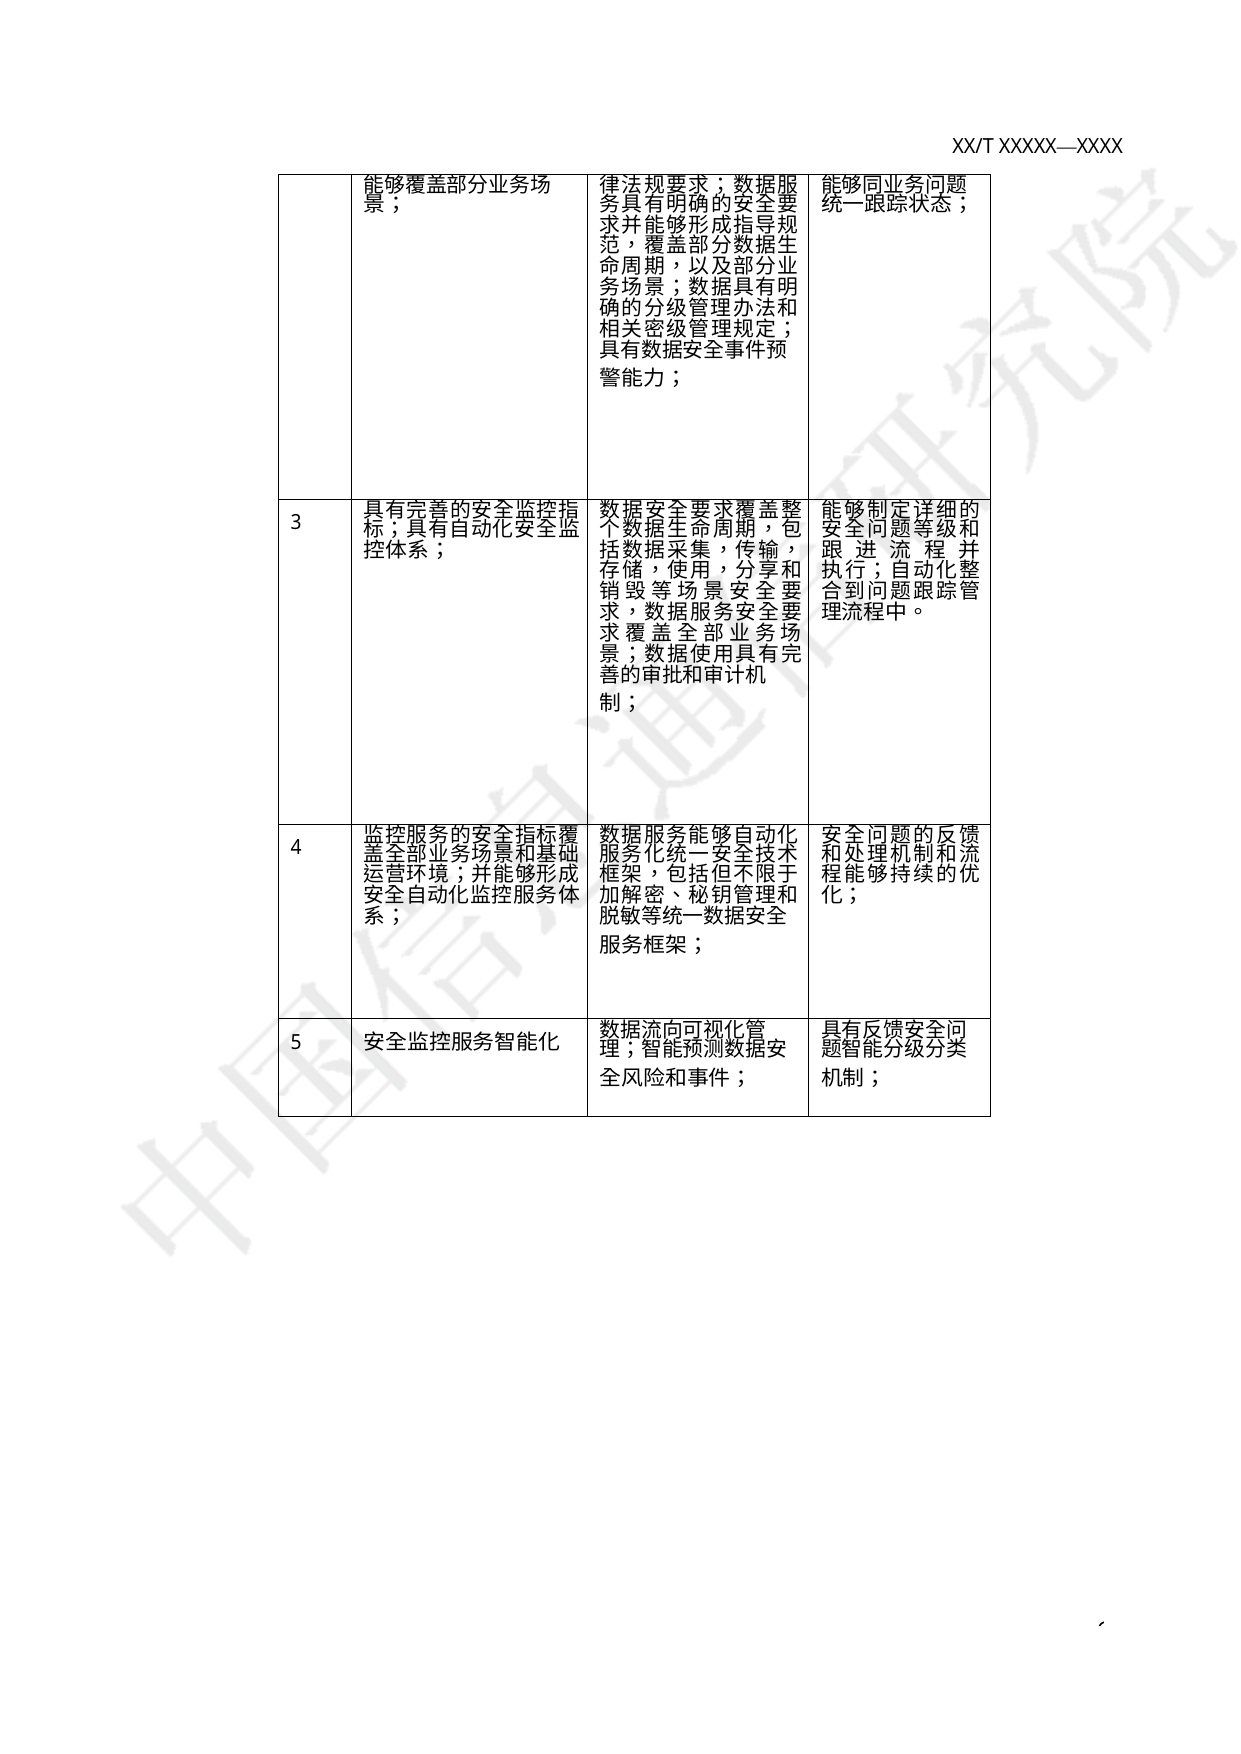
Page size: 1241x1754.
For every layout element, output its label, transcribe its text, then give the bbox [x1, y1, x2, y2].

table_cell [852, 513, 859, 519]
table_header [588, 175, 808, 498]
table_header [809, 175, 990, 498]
picture [62, 83, 1240, 1365]
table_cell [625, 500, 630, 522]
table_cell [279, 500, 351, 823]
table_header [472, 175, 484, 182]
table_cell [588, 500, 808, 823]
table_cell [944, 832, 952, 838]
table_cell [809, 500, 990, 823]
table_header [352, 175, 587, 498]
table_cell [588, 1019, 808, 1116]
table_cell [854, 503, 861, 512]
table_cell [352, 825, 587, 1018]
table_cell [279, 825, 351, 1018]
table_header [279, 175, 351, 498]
text XX/T XXXXX—XXXX [54, 120, 1123, 163]
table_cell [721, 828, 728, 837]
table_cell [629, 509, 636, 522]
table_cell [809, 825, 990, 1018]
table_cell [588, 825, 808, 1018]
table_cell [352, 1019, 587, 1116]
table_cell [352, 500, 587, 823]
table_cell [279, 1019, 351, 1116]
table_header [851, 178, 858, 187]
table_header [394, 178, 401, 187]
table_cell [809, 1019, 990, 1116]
